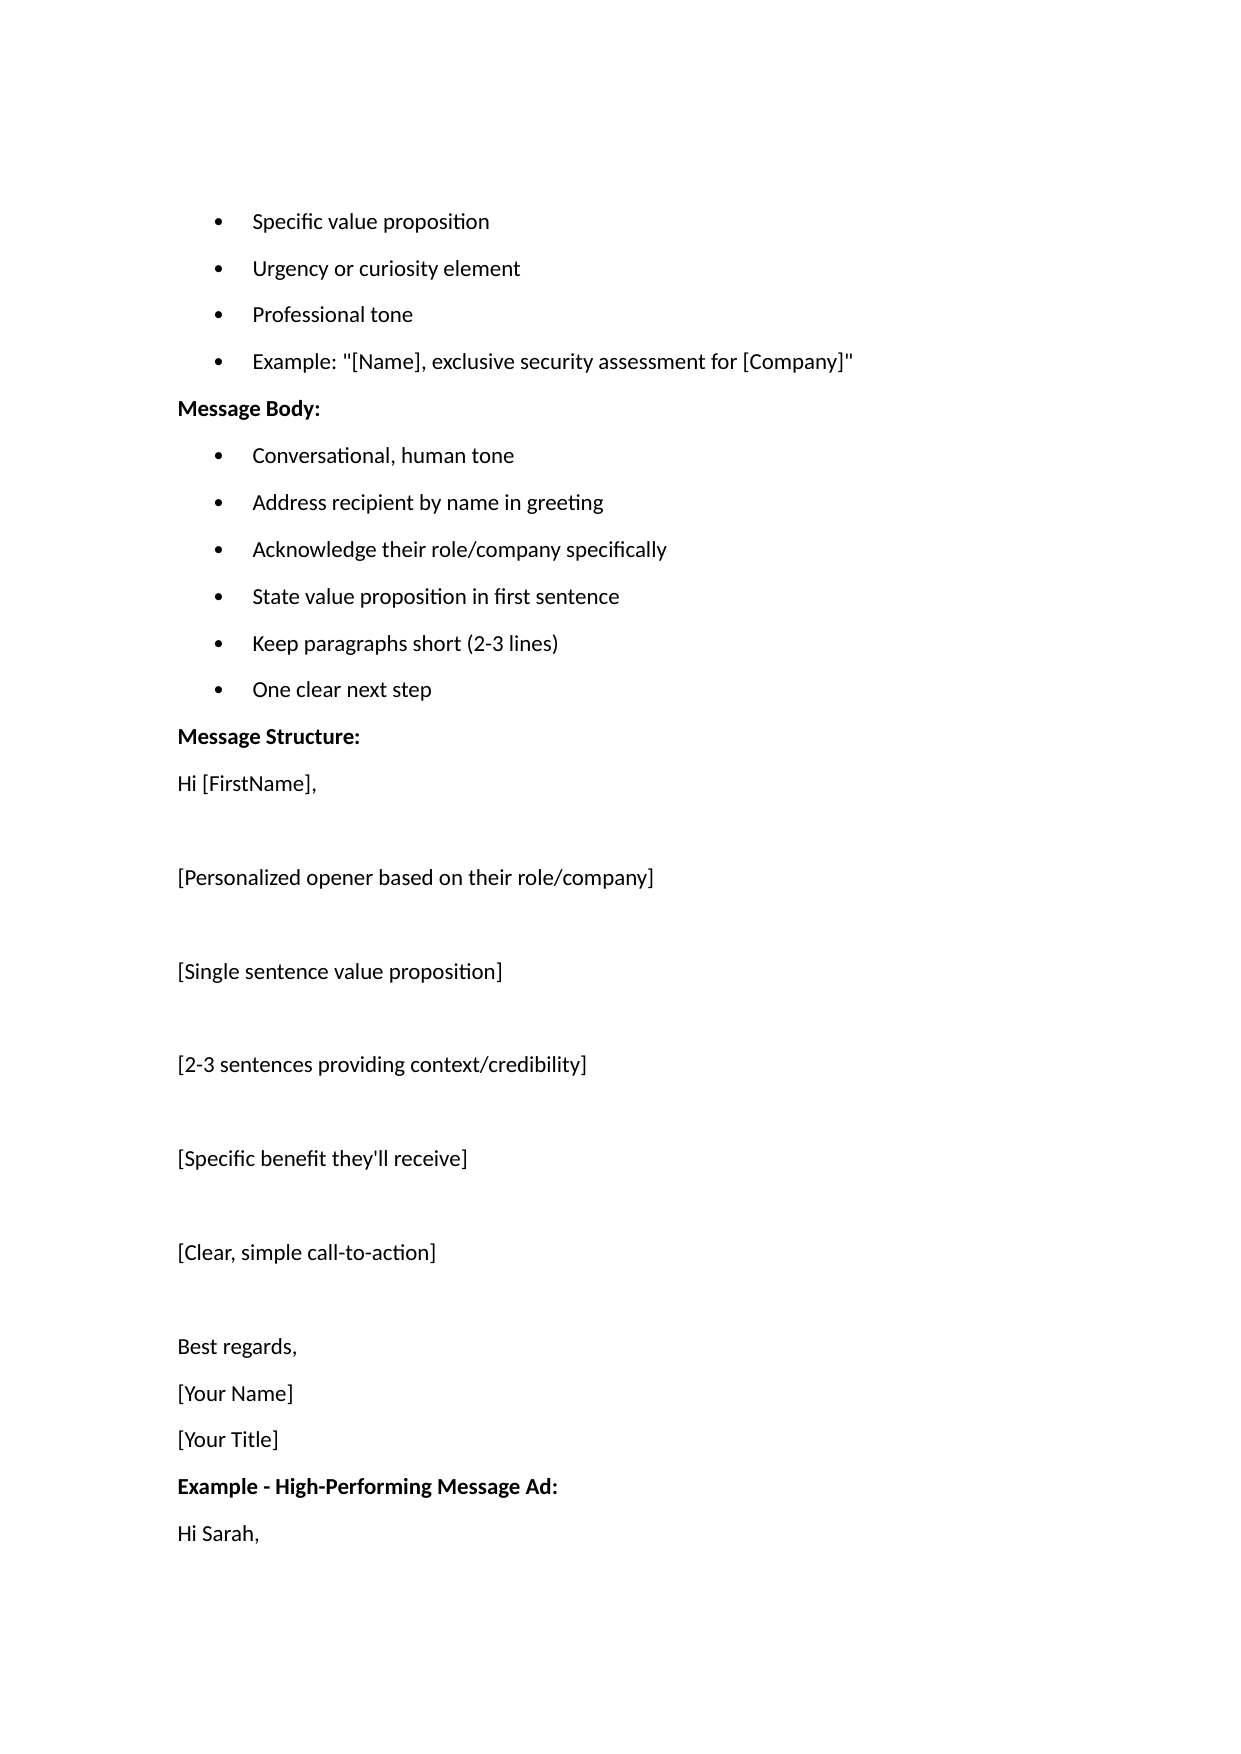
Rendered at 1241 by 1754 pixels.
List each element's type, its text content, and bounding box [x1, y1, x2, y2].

list Address recipient by name in greeting [215, 488, 1063, 516]
text Example - High-Performing Message Ad: [177, 1472, 1063, 1500]
text Message Structure: [177, 722, 1063, 750]
list State value proposition in first sentence [215, 582, 1063, 610]
list Keep paragraphs short (2-3 lines) [215, 629, 1063, 657]
list One clear next step [215, 676, 1063, 703]
list Specific value proposition [215, 207, 1063, 235]
text [Clear, simple call-to-action] [177, 1238, 1063, 1266]
text [Your Title] [177, 1426, 1063, 1453]
list Example: "[Name], exclusive security assessment for [Company]" [215, 347, 1063, 375]
text Message Body: [177, 394, 1063, 422]
list Acknowledge their role/company specifically [215, 535, 1063, 563]
text [2-3 sentences providing context/credibility] [177, 1051, 1063, 1078]
text [Specific benefit they'll receive] [177, 1144, 1063, 1172]
text Hi Sarah, [177, 1519, 1063, 1547]
text [Personalized opener based on their role/company] [177, 863, 1063, 891]
text [Your Name] [177, 1379, 1063, 1407]
text [Single sentence value proposition] [177, 957, 1063, 985]
list Urgency or curiosity element [215, 254, 1063, 282]
list Conversational, human tone [215, 441, 1063, 469]
text Hi [FirstName], [177, 769, 1063, 797]
list Professional tone [215, 301, 1063, 328]
text Best regards, [177, 1332, 1063, 1360]
